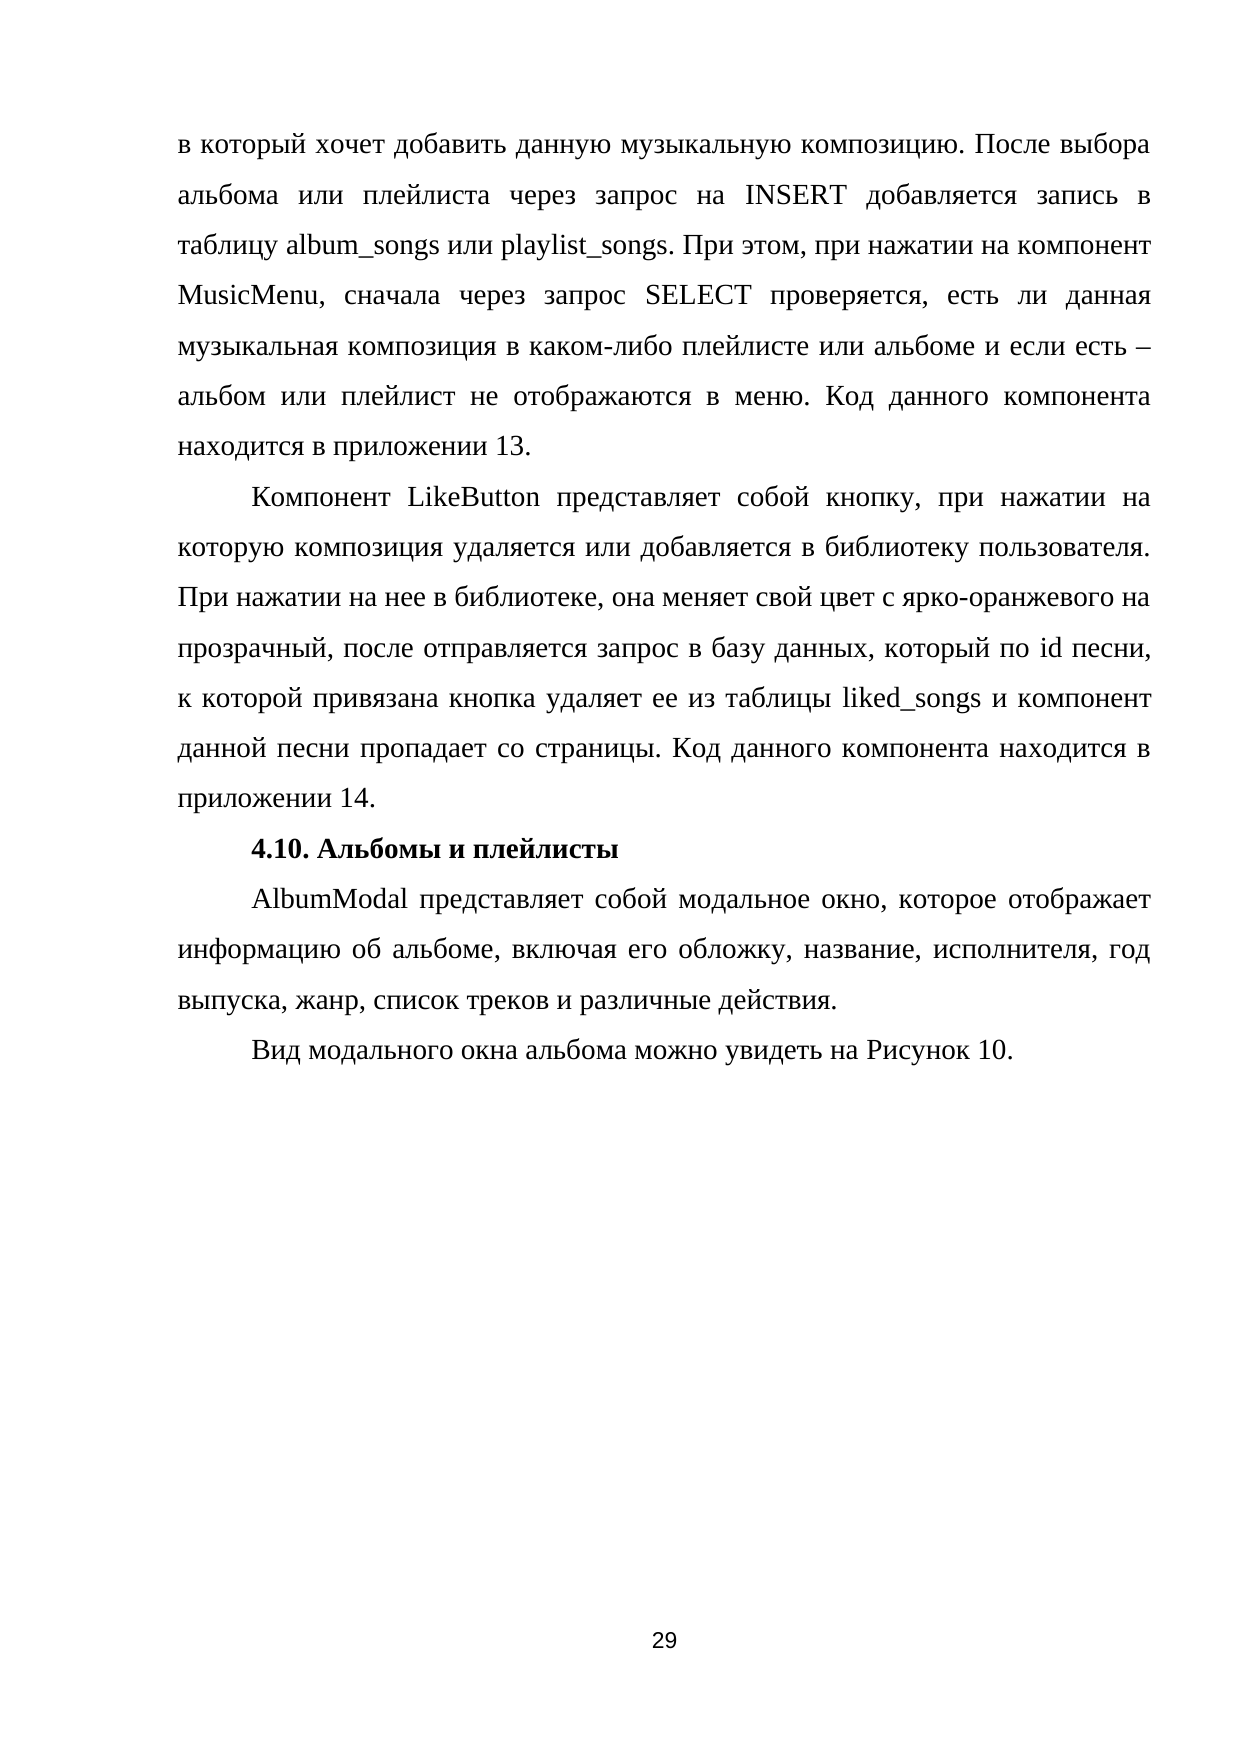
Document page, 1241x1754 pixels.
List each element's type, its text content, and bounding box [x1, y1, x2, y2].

text Компонент LikeButton представляет собой кнопку, при нажатии на которую композиция удаляется или добавляется в библиотеку пользователя. При нажатии на нее в библиотеке, она меняет свой цвет с ярко-оранжевого на прозрачный, после отправляется запрос в базу данных, который по id песни, к которой привязана кнопка удаляет ее из таблицы liked_songs и компонент данной песни пропадает со страницы. Код данного компонента находится в приложении 14. [177, 479, 1152, 814]
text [177, 127, 1152, 462]
text AlbumModal представляет собой модальное окно, которое отображает информацию об альбоме, включая его обложку, название, исполнителя, год выпуска, жанр, список треков и различные действия. [177, 881, 1152, 1015]
text 4.10. Альбомы и плейлисты [177, 831, 1152, 864]
text Вид модального окна альбома можно увидеть на рисунке 10. [177, 1032, 1152, 1066]
